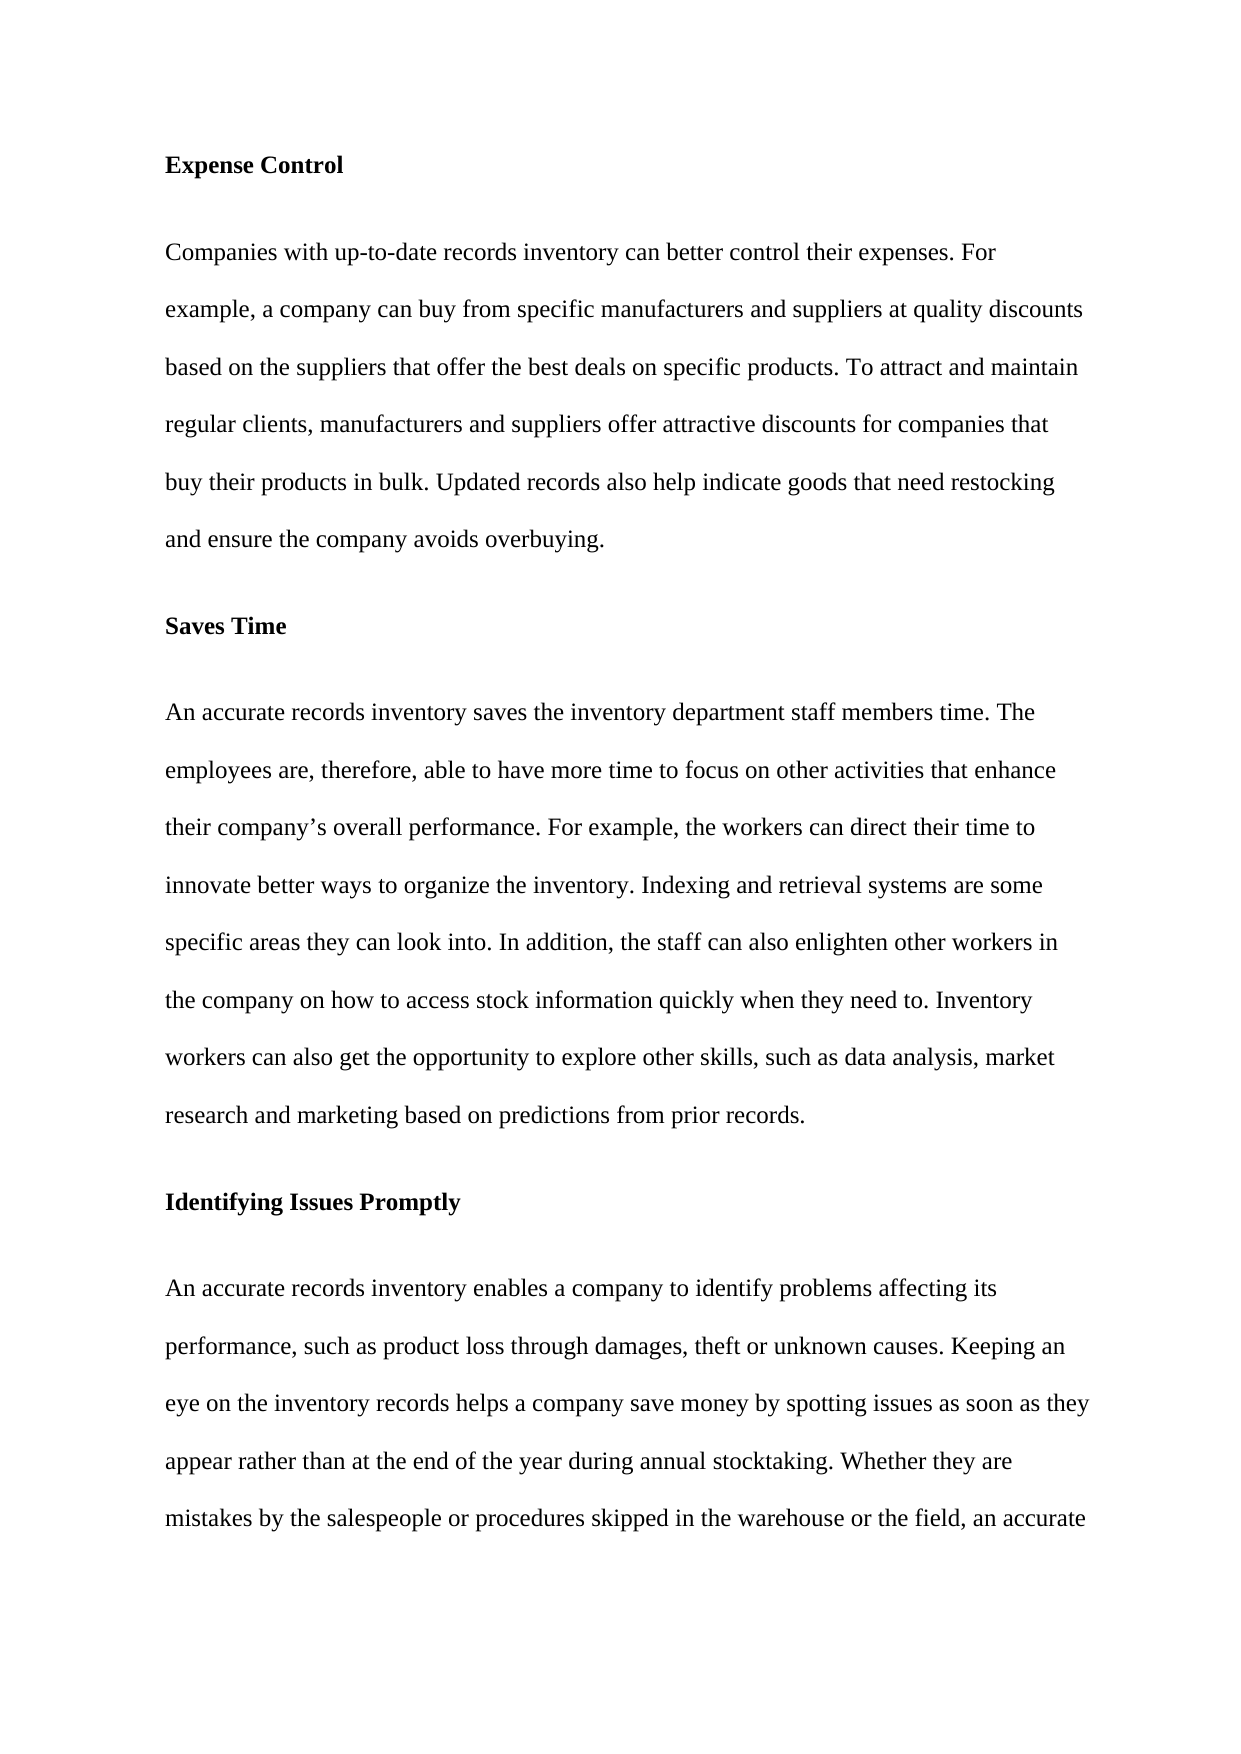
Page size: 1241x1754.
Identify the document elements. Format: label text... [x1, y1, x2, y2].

text Saves Time [165, 611, 1090, 639]
text Companies with up-to-date records inventory can better control their expenses. For example, a company can buy from specific manufacturers and suppliers at quality discounts based on the suppliers that offer the best deals on specific products. To attract and maintain regular clients, manufacturers and suppliers offer attractive discounts for companies that buy their products in bulk. Updated records also help indicate goods that need restocking and ensure the company avoids overbuying. [165, 237, 1090, 553]
text Expense Control [165, 150, 1090, 179]
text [165, 1273, 1090, 1532]
text Identifying Issues Promptly [165, 1187, 1090, 1215]
text An accurate records inventory saves the inventory department staff members time. The employees are, therefore, able to have more time to focus on other activities that enhance their company’s overall performance. For example, the workers can direct their time to innovate better ways to organize the inventory. Indexing and retrieval systems are some specific areas they can look into. In addition, the staff can also enlighten other workers in the company on how to access stock information quickly when they need to. Inventory workers can also get the opportunity to explore other skills, such as data analysis, market research and marketing based on predictions from prior records. [165, 697, 1090, 1129]
